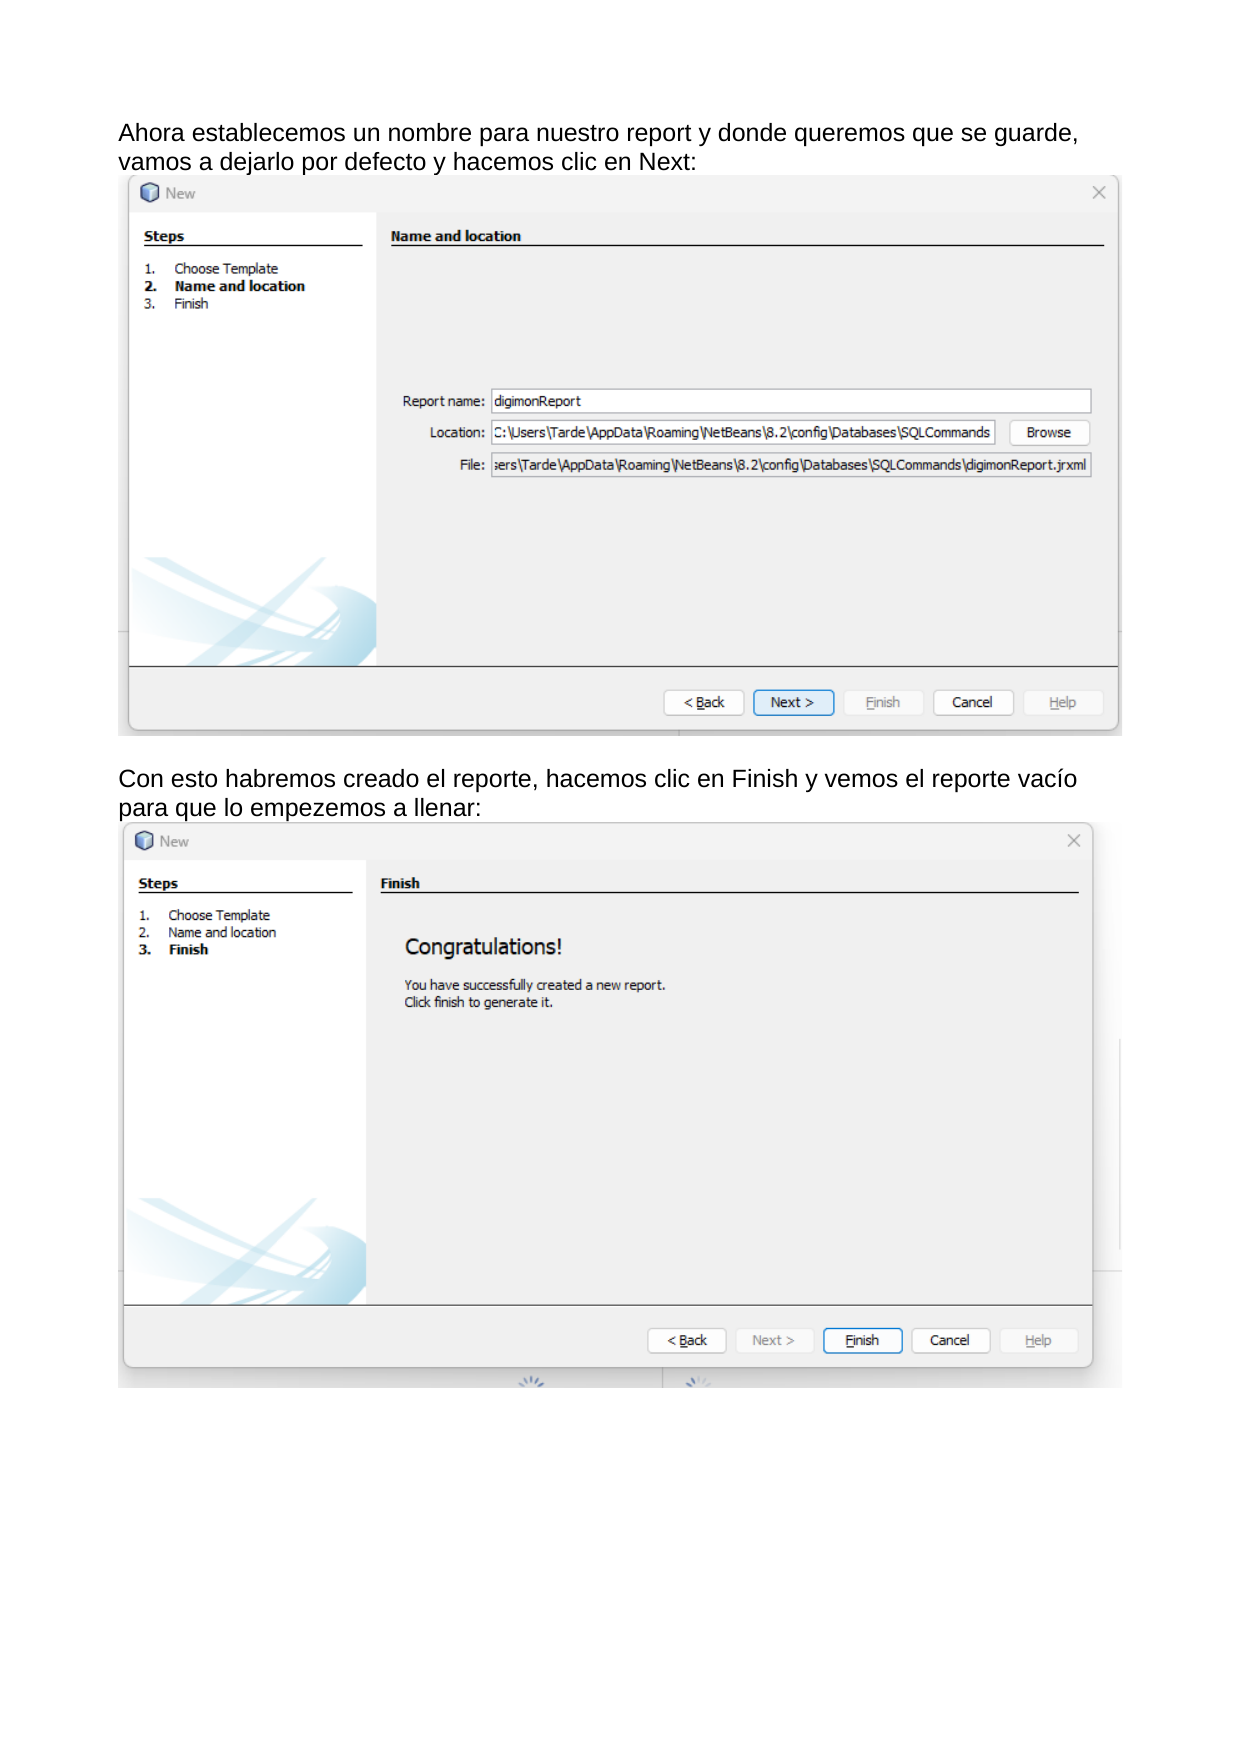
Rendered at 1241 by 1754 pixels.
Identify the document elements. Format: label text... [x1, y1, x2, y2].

picture [118, 822, 1123, 1388]
text Ahora establecemos un nombre para nuestro report y donde queremos que se guarde, vamos a dejarlo por defecto y hacemos clic en Next: [118, 118, 1122, 175]
picture [118, 175, 1123, 736]
text Con esto habremos creado el reporte, hacemos clic en Finish y vemos el reporte vacío para que lo empezemos a llenar: [118, 764, 1122, 822]
